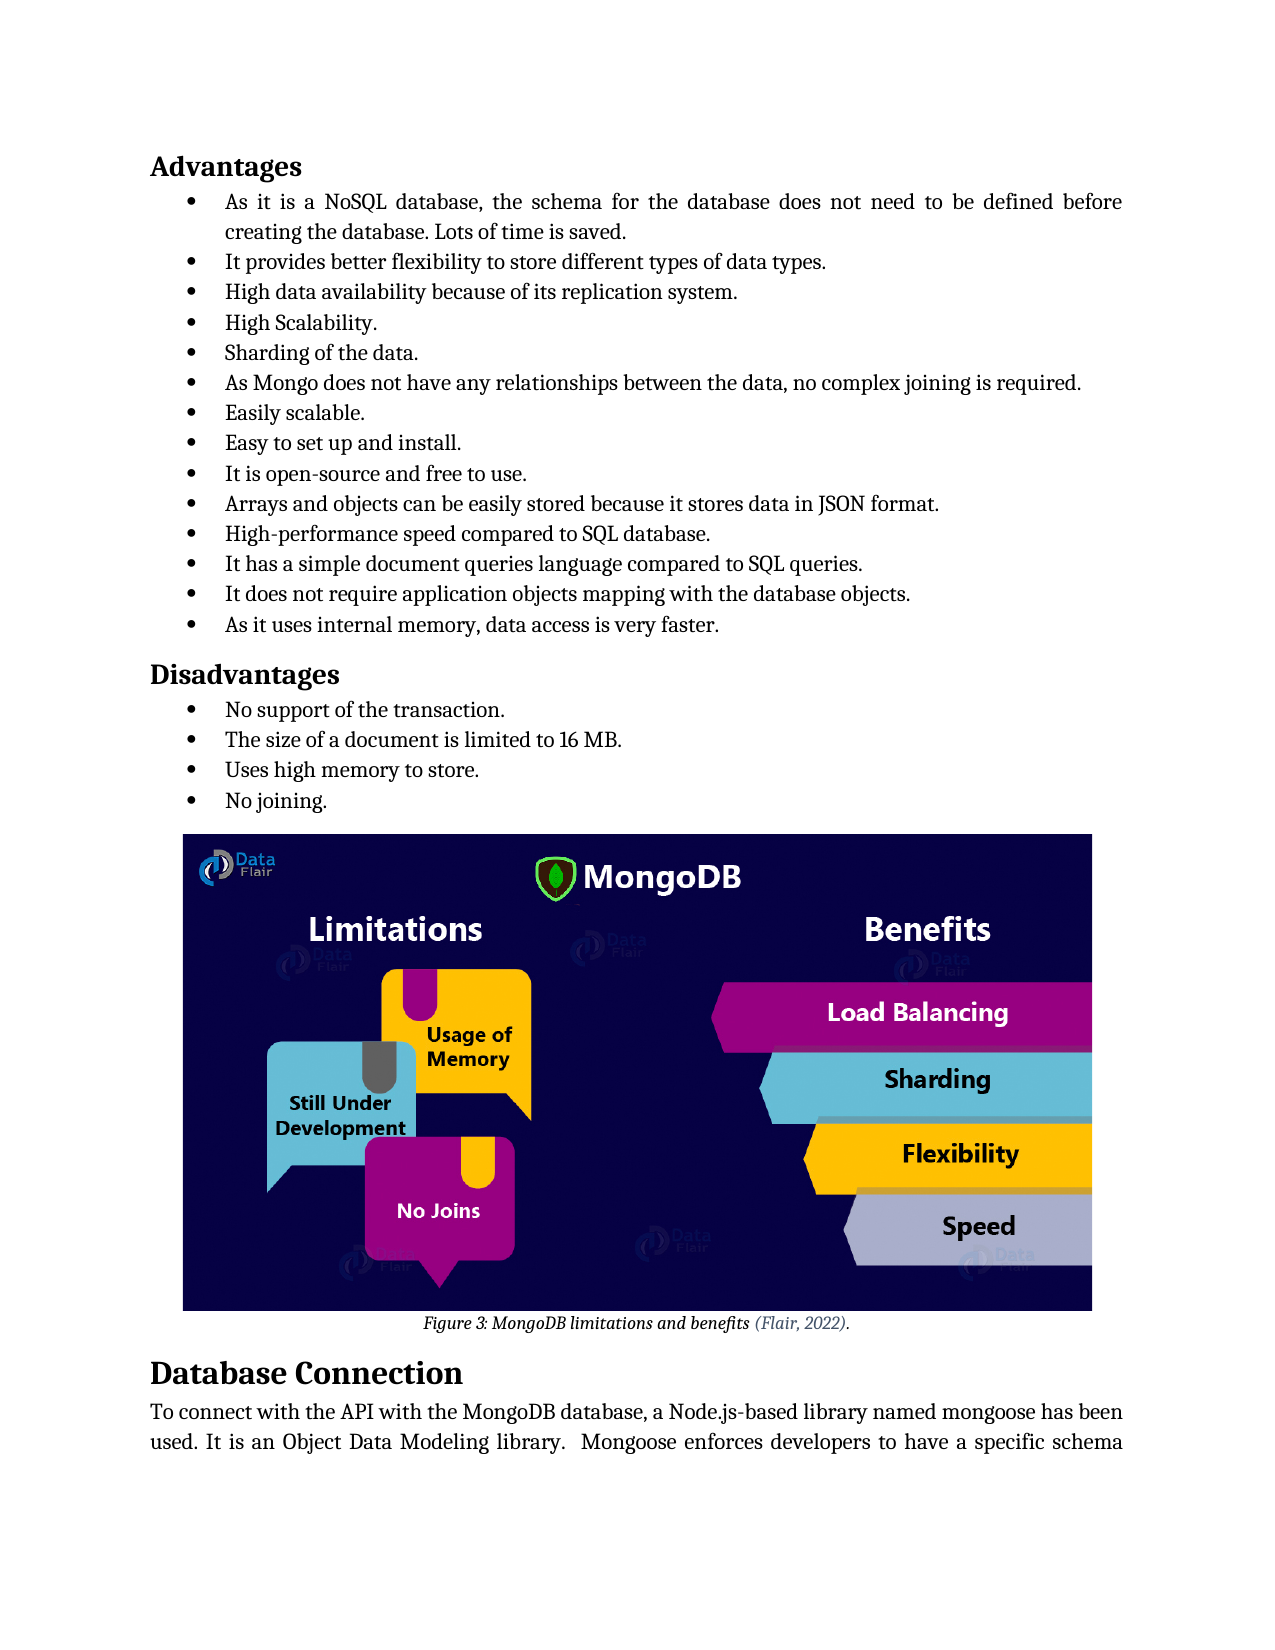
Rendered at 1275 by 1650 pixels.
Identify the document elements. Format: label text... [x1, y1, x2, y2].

list High data availability because of its replication system. [187, 279, 1125, 306]
subtitle Disadvantages [150, 658, 1125, 692]
list No support of the transaction. [187, 697, 1125, 723]
list As it uses internal memory, data access is very faster. [187, 611, 1125, 638]
text Figure 3: MongoDB limitations and benefits . [150, 1312, 1125, 1334]
list Uses high memory to store. [187, 757, 1125, 784]
subtitle Advantages [150, 150, 1125, 183]
list As it is a NoSQL database, the schema for the database does not need to be defined before creating the database. Lots of time is saved. [187, 188, 1125, 245]
list The size of a document is limited to 16 MB. [187, 727, 1125, 753]
list Easy to set up and install. [187, 430, 1125, 457]
list As Mongo does not have any relationships between the data, no complex joining is required. [187, 370, 1125, 396]
list Sharding of the data. [187, 339, 1125, 366]
list It provides better flexibility to store different types of data types. [187, 249, 1125, 275]
picture [182, 834, 1093, 1311]
list High Scalability. [187, 309, 1125, 336]
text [150, 1399, 1125, 1455]
list It does not require application objects mapping with the database objects. [187, 581, 1125, 608]
list No joining. [187, 787, 1125, 814]
list Easily scalable. [187, 400, 1125, 426]
list It has a simple document queries language compared to SQL queries. [187, 551, 1125, 577]
subtitle Database Connection [150, 1355, 1125, 1393]
list It is open-source and free to use. [187, 460, 1125, 487]
list Arrays and objects can be easily stored because it stores data in JSON format. [187, 491, 1125, 517]
list High-performance speed compared to SQL database. [187, 521, 1125, 547]
